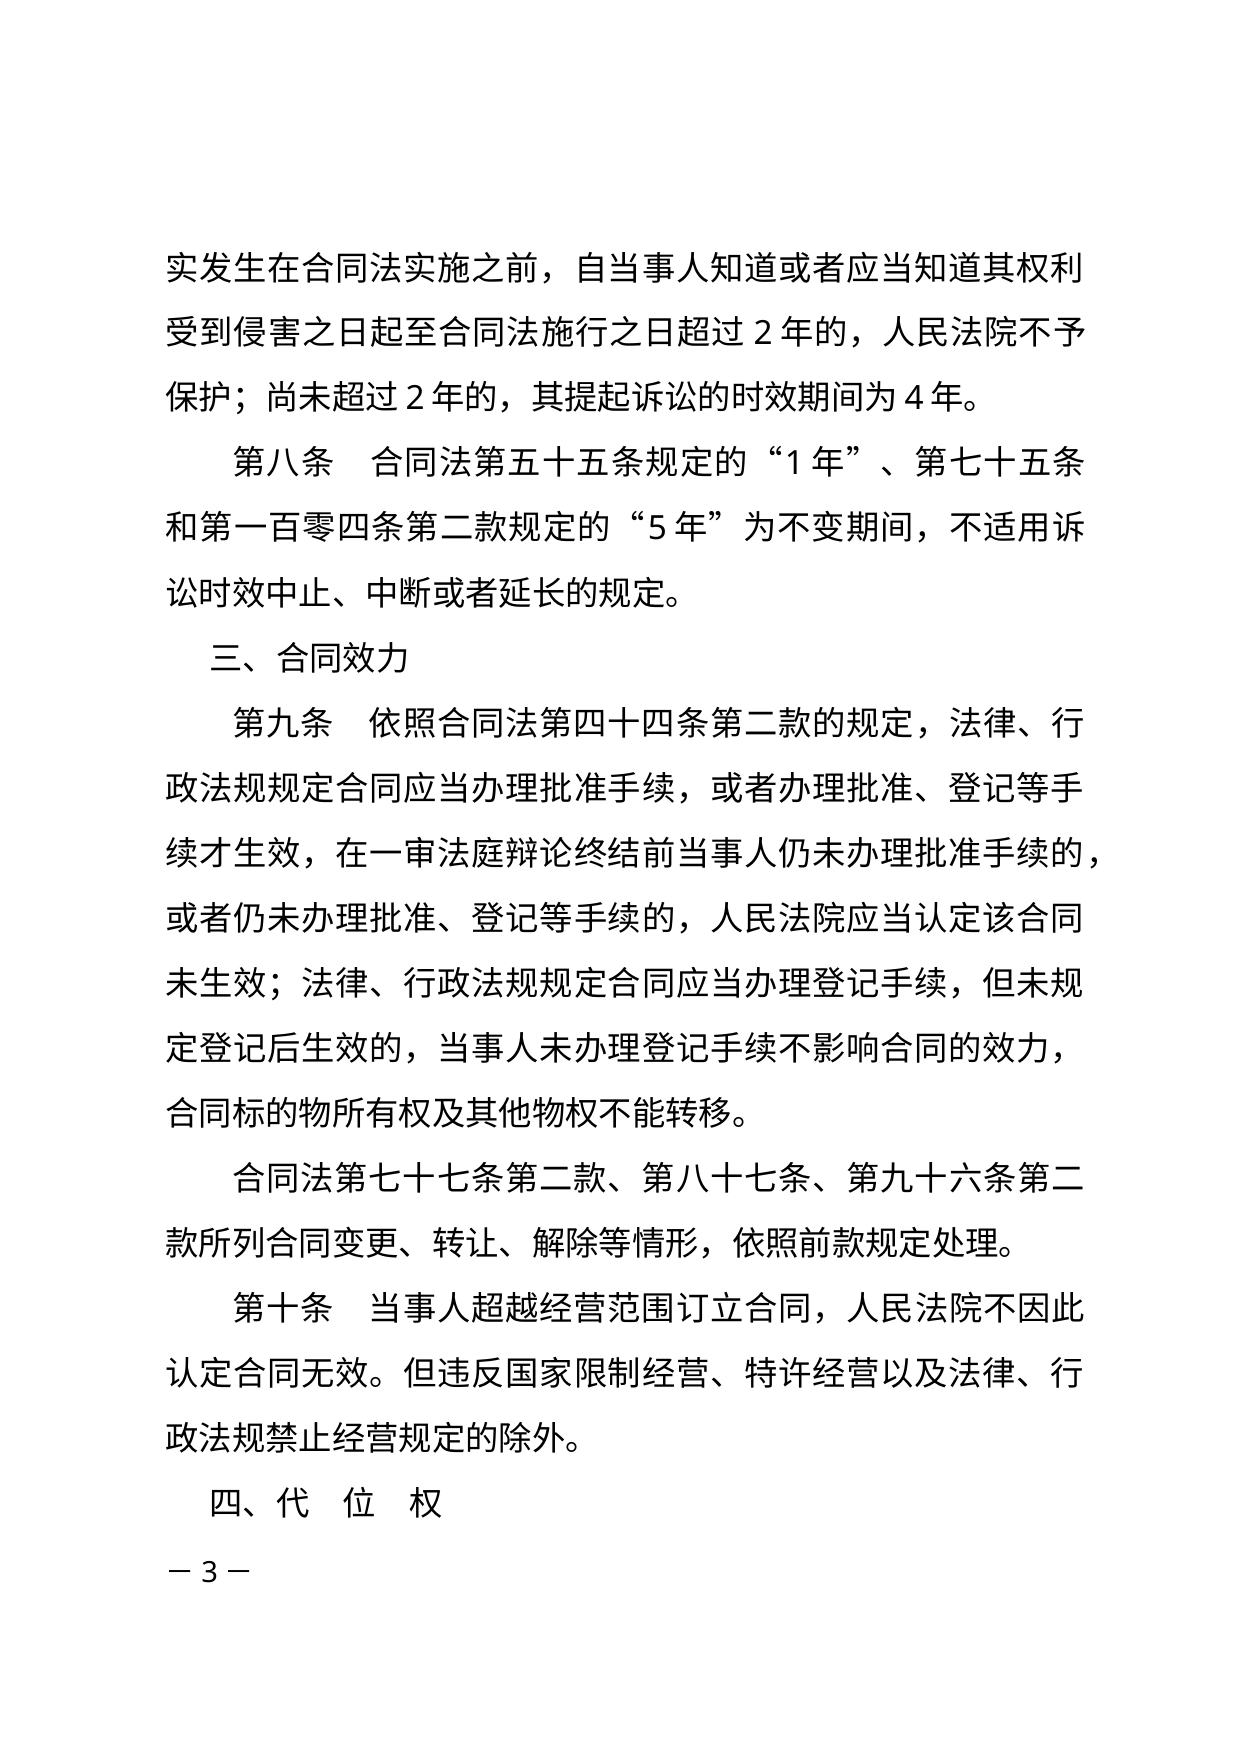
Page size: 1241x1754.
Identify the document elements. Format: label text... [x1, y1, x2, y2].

text 第十条 当事人超越经营范围订立合同，人民法院不因此认定合同无效。但违反国家限制经营、特许经营以及法律、行政法规禁止经营规定的除外。 [165, 1273, 1087, 1468]
text 三、合同效力 [165, 623, 1087, 688]
text 四、代 位 权 [165, 1468, 1087, 1533]
text 合同法第七十七条第二款、第八十七条、第九十六条第二款所列合同变更、转让、解除等情形，依照前款规定处理。 [165, 1143, 1087, 1273]
text 第八条 合同法第五十五条规定的“1年”、第七十五条和第一百零四条第二款规定的“5年”为不变期间，不适用诉讼时效中止、中断或者延长的规定。 [165, 428, 1087, 623]
text 第九条 依照合同法第四十四条第二款的规定，法律、行政法规规定合同应当办理批准手续，或者办理批准、登记等手续才生效，在一审法庭辩论终结前当事人仍未办理批准手续的，或者仍未办理批准、登记等手续的，人民法院应当认定该合同未生效；法律、行政法规规定合同应当办理登记手续，但未规定登记后生效的，当事人未办理登记手续不影响合同的效力，合同标的物所有权及其他物权不能转移。 [165, 688, 1087, 1143]
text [165, 233, 1087, 428]
